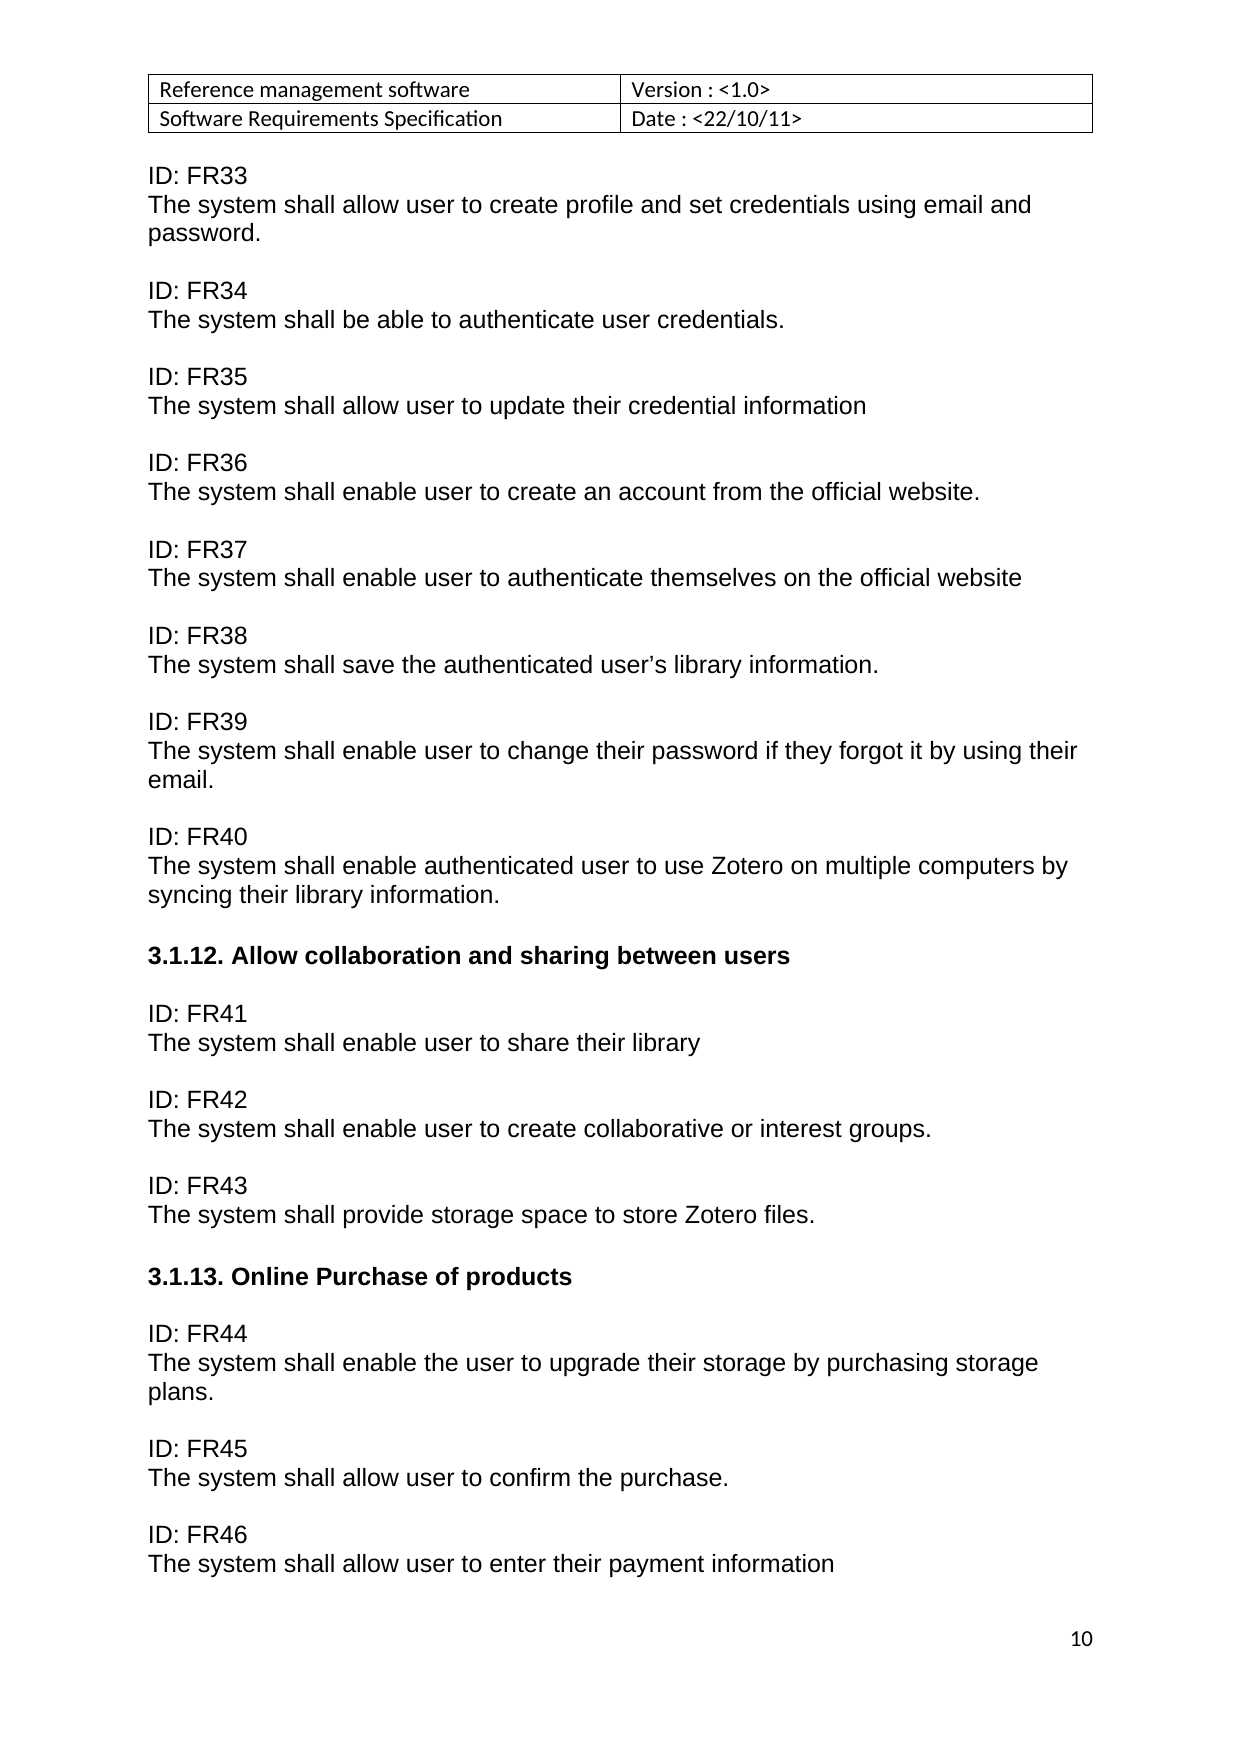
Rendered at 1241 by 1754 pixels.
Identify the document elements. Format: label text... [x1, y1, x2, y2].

text The system shall enable user to share their library [148, 1028, 1093, 1056]
text The system shall enable user to create an account from the official website. [148, 477, 1093, 506]
text The system shall enable authenticated user to use Zotero on multiple computers by syncing their library information. [148, 851, 1093, 908]
text The system shall allow user to enter their payment information [148, 1549, 1093, 1578]
text The system shall enable the user to upgrade their storage by purchasing storage plans. [148, 1348, 1093, 1406]
text ID: FR40 [148, 822, 1093, 851]
text ID: FR33 [148, 161, 1093, 190]
text The system shall allow user to confirm the purchase. [148, 1463, 1093, 1492]
text ID: FR37 [148, 535, 1093, 563]
text The system shall enable user to change their password if they forgot it by using their email. [148, 736, 1093, 793]
text ID: FR42 [148, 1085, 1093, 1114]
text The system shall enable user to authenticate themselves on the official website [148, 563, 1093, 592]
text ID: FR35 [148, 362, 1093, 391]
text ID: FR38 [148, 621, 1093, 650]
text ID: FR36 [148, 448, 1093, 477]
text 3.1.13. Online Purchase of products [148, 1262, 1093, 1291]
text The system shall save the authenticated user’s library information. [148, 650, 1093, 678]
text The system shall enable user to create collaborative or interest groups. [148, 1114, 1093, 1143]
text ID: FR43 [148, 1171, 1093, 1200]
text The system shall allow user to update their credential information [148, 391, 1093, 420]
text ID: FR34 [148, 276, 1093, 305]
text The system shall allow user to create profile and set credentials using email and password. [148, 190, 1093, 247]
text ID: FR45 [148, 1434, 1093, 1463]
text ID: FR39 [148, 707, 1093, 736]
text The system shall be able to authenticate user credentials. [148, 305, 1093, 333]
text ID: FR44 [148, 1319, 1093, 1348]
text ID: FR41 [148, 999, 1093, 1028]
text The system shall provide storage space to store Zotero files. [148, 1200, 1093, 1229]
text 3.1.12. Allow collaboration and sharing between users [148, 941, 1093, 970]
text ID: FR46 [148, 1521, 1093, 1549]
